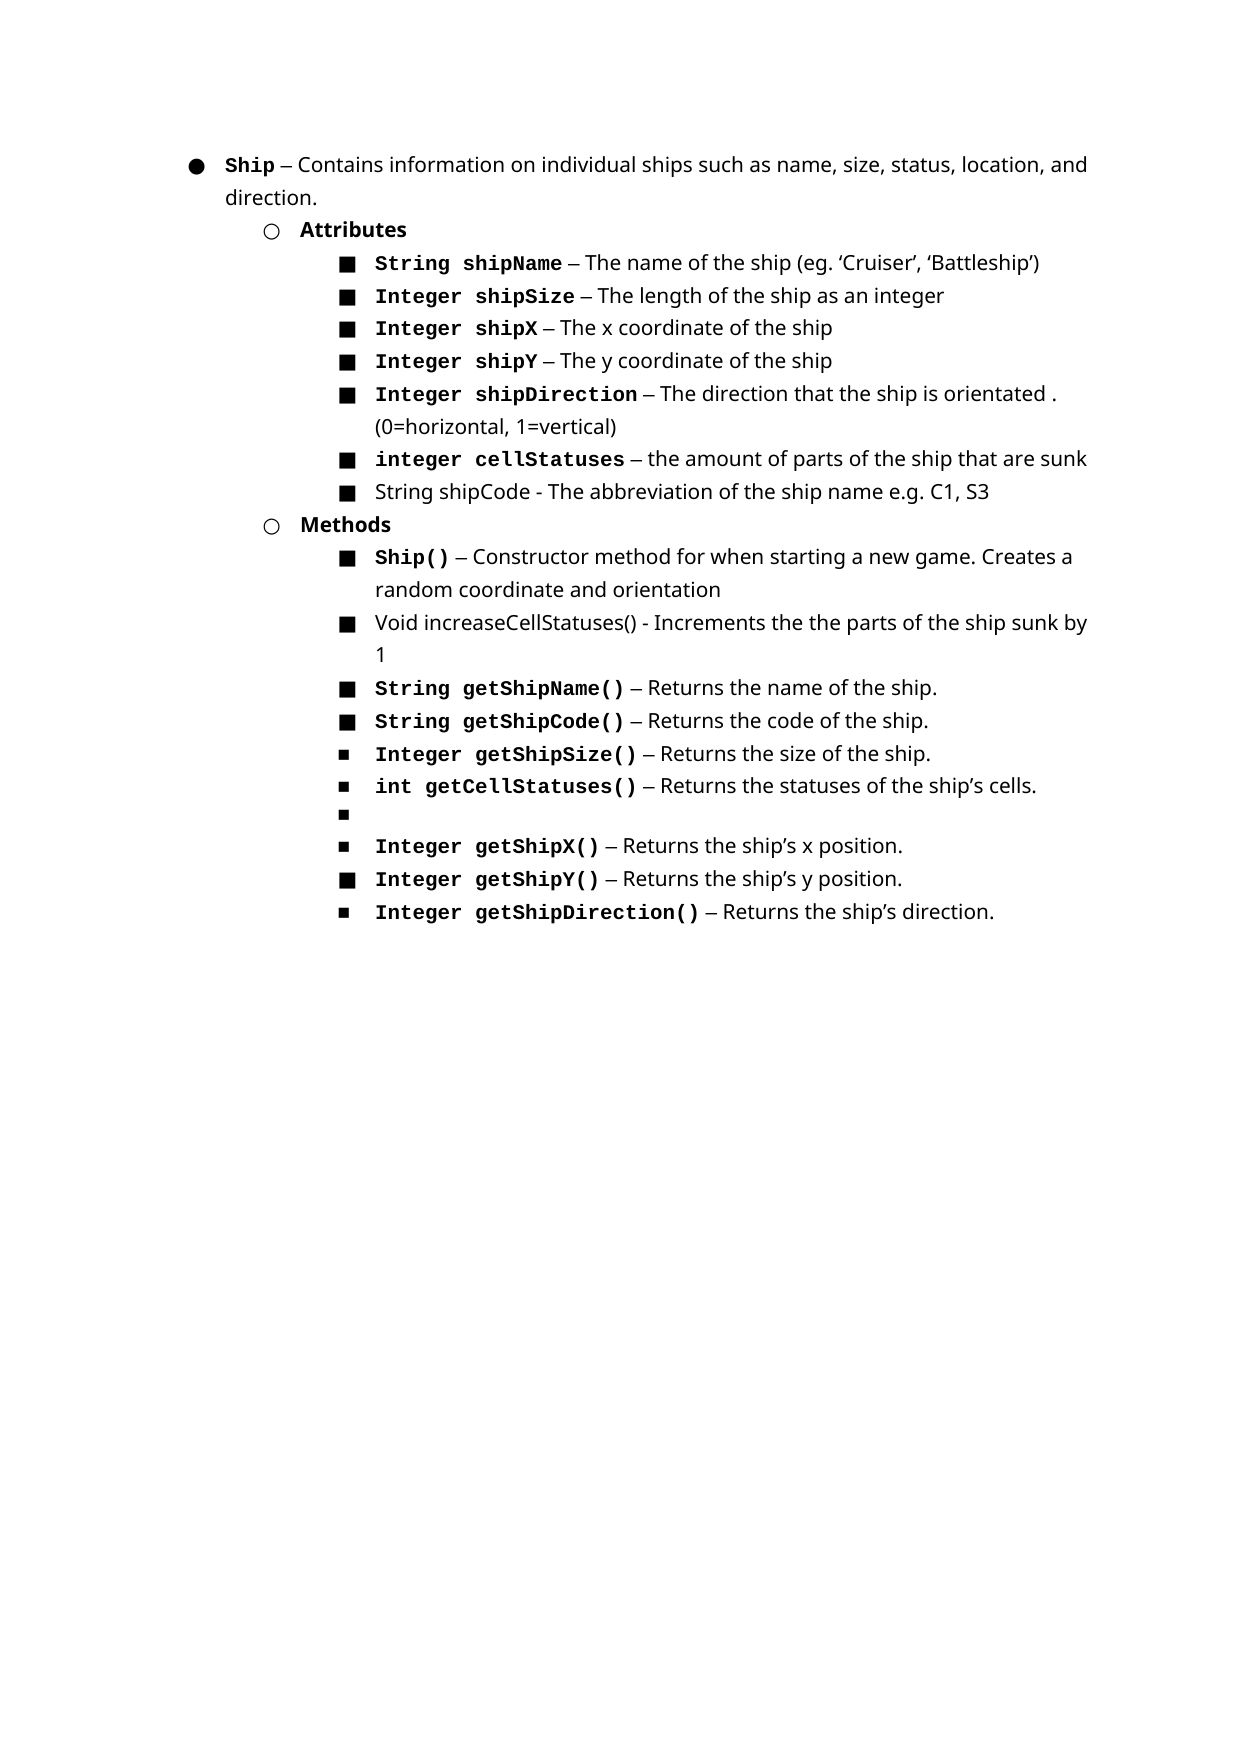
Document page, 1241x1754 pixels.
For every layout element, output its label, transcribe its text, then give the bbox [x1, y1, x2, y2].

list String getShipCode() – Returns the code of the ship. [337, 706, 1090, 734]
list String shipCode - The abbreviation of the ship name e.g. C1, S3 [337, 477, 1090, 506]
list Integer shipX – The x coordinate of the ship [337, 313, 1090, 342]
list Methods [262, 510, 1090, 538]
list String shipName – The name of the ship (eg. ‘Cruiser’, ‘Battleship’) [337, 248, 1090, 276]
list Integer shipDirection – The direction that the ship is orientated . (0=horizontal, 1=vertical) [337, 379, 1090, 440]
list int getCellStatuses() – Returns the statuses of the ship’s cells. [337, 771, 1090, 800]
list integer cellStatuses – the amount of parts of the ship that are sunk [337, 444, 1090, 473]
list Integer shipY – The y coordinate of the ship [337, 346, 1090, 375]
list Integer getShipX() – Returns the ship’s x position. [337, 831, 1090, 860]
list Attributes [262, 215, 1090, 244]
list String getShipName() – Returns the name of the ship. [337, 673, 1090, 702]
list Integer getShipDirection() – Returns the ship’s direction. [337, 897, 1090, 926]
list Integer getShipY() – Returns the ship’s y position. [337, 864, 1090, 893]
list Integer shipSize – The length of the ship as an integer [337, 281, 1090, 309]
list Ship() – Constructor method for when starting a new game. Creates a random coordinate and orientation [337, 542, 1090, 604]
list Integer getShipSize() – Returns the size of the ship. [337, 739, 1090, 767]
list Ship – Contains information on individual ships such as name, size, status, location, and direction. [187, 150, 1090, 211]
list Void increaseCellStatuses() - Increments the the parts of the ship sunk by 1 [337, 608, 1090, 669]
